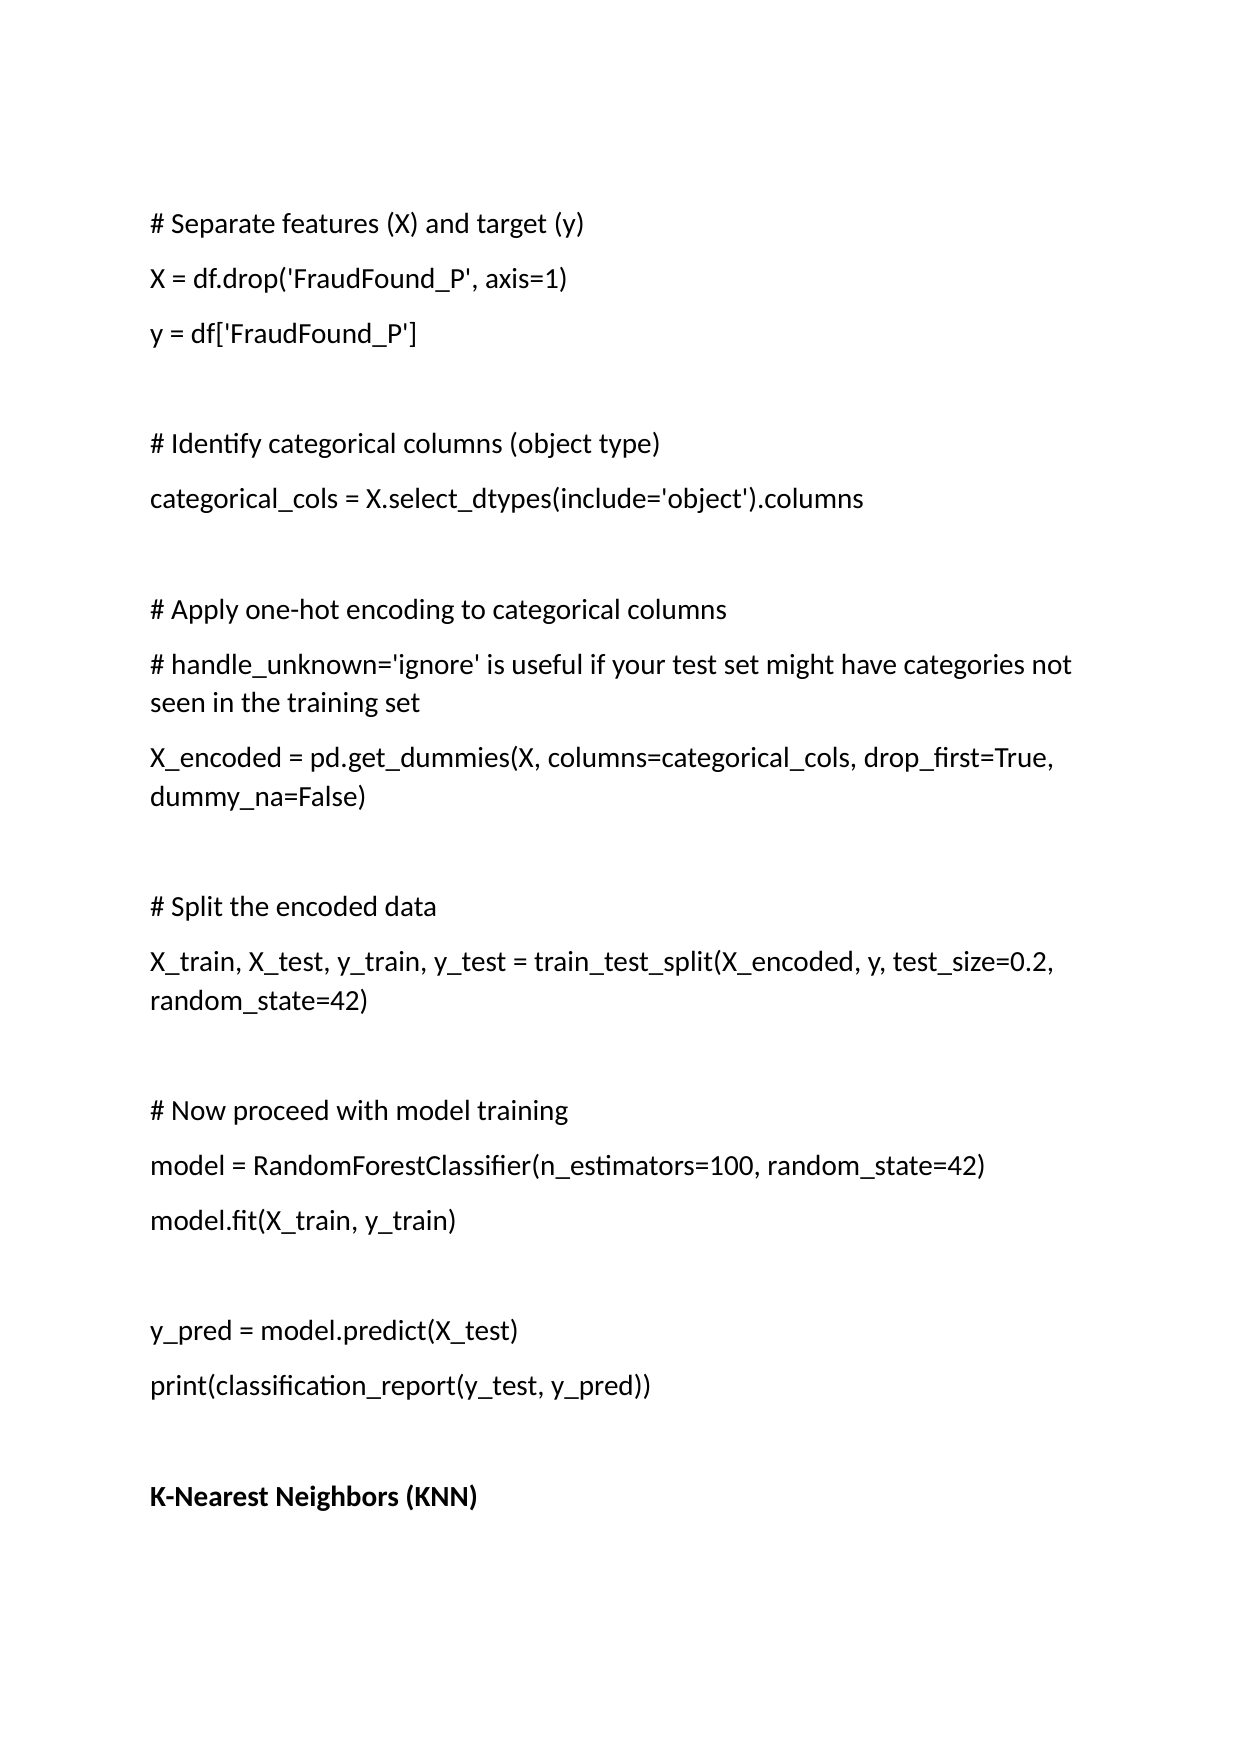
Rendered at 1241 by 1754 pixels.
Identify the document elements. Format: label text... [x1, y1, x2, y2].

text categorical_cols = X.select_dtypes(include='object').columns [150, 481, 1090, 516]
text y = df['FraudFound_P'] [150, 315, 1090, 351]
text print(classification_report(y_test, y_pred)) [150, 1367, 1090, 1403]
text # Now proceed with model training [150, 1092, 1090, 1127]
text model.fit(X_train, y_train) [150, 1202, 1090, 1238]
text # Split the encoded data [150, 888, 1090, 924]
text # Identify categorical columns (object type) [150, 426, 1090, 461]
text # Apply one-hot encoding to categorical columns [150, 591, 1090, 626]
text X_train, X_test, y_train, y_test = train_test_split(X_encoded, y, test_size=0.2, random_state=42) [150, 943, 1090, 1017]
text y_pred = model.predict(X_test) [150, 1312, 1090, 1348]
text # Separate features (X) and target (y) [150, 205, 1090, 241]
text model = RandomForestClassifier(n_estimators=100, random_state=42) [150, 1147, 1090, 1183]
text X = df.drop('FraudFound_P', axis=1) [150, 260, 1090, 296]
text # handle_unknown='ignore' is useful if your test set might have categories not seen in the training set [150, 646, 1090, 720]
text K-Nearest Neighbors (KNN) [150, 1478, 1090, 1513]
text X_encoded = pd.get_dummies(X, columns=categorical_cols, drop_first=True, dummy_na=False) [150, 739, 1090, 813]
